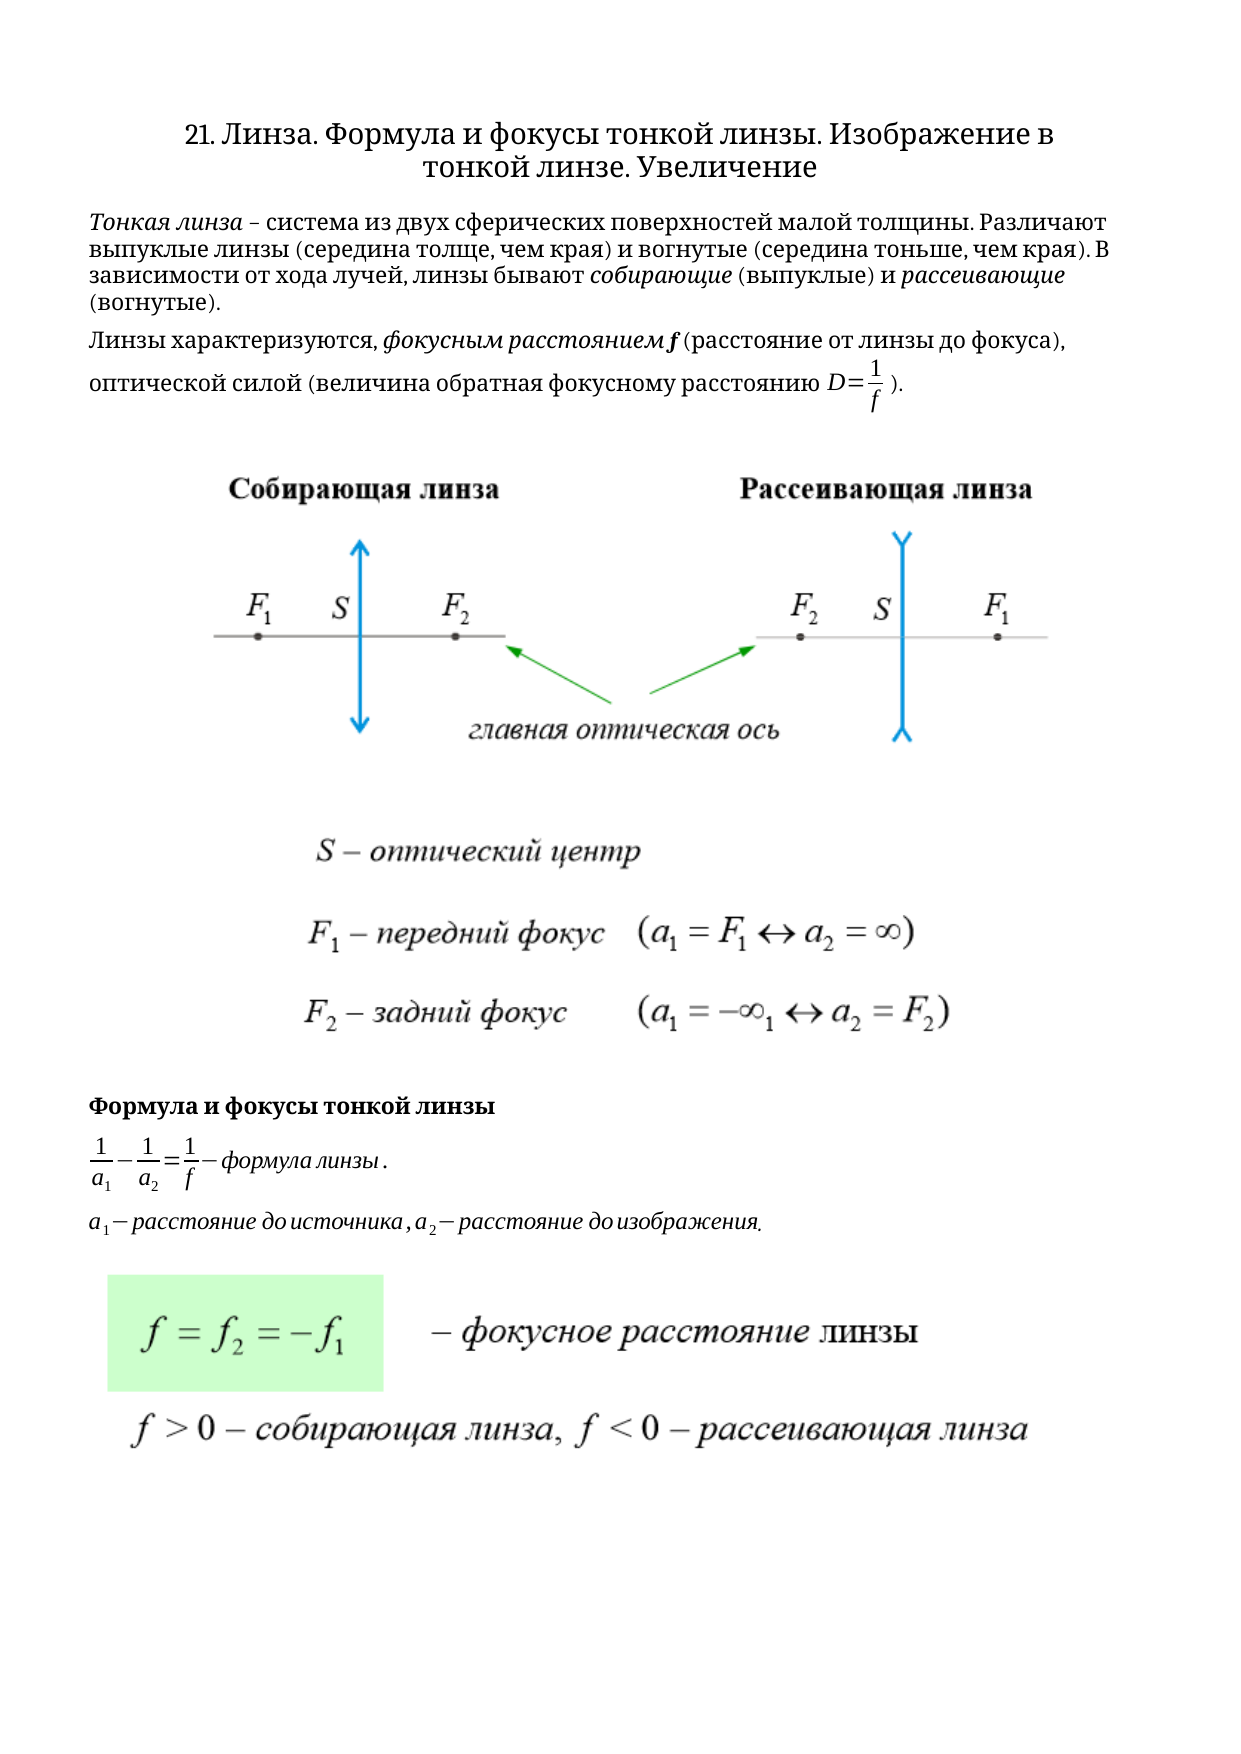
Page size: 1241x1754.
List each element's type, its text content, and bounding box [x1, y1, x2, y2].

text . [88, 1207, 1152, 1239]
text 21. Линза. Формула и фокусы тонкой линзы. Изображение в [88, 118, 1152, 152]
text Линзы характеризуются, фокусным расстоянием f (расстояние от линзы до фокуса), оптической силой (величина обратная фокусному расстоянию ). [88, 328, 1152, 413]
text Тонкая линза − система из двух сферических поверхностей малой толщины. Различают выпуклые линзы (середина толще, чем края) и вогнутые (середина тоньше, чем края). В зависимости от хода лучей, линзы бывают собирающие (выпуклые) и рассеивающие (вогнутые). [88, 210, 1152, 316]
picture [88, 1251, 1063, 1475]
text тонкой линзе. Увеличение [88, 152, 1152, 185]
picture [196, 448, 1071, 1052]
text Формула и фокусы тонкой линзы [88, 1093, 1152, 1120]
